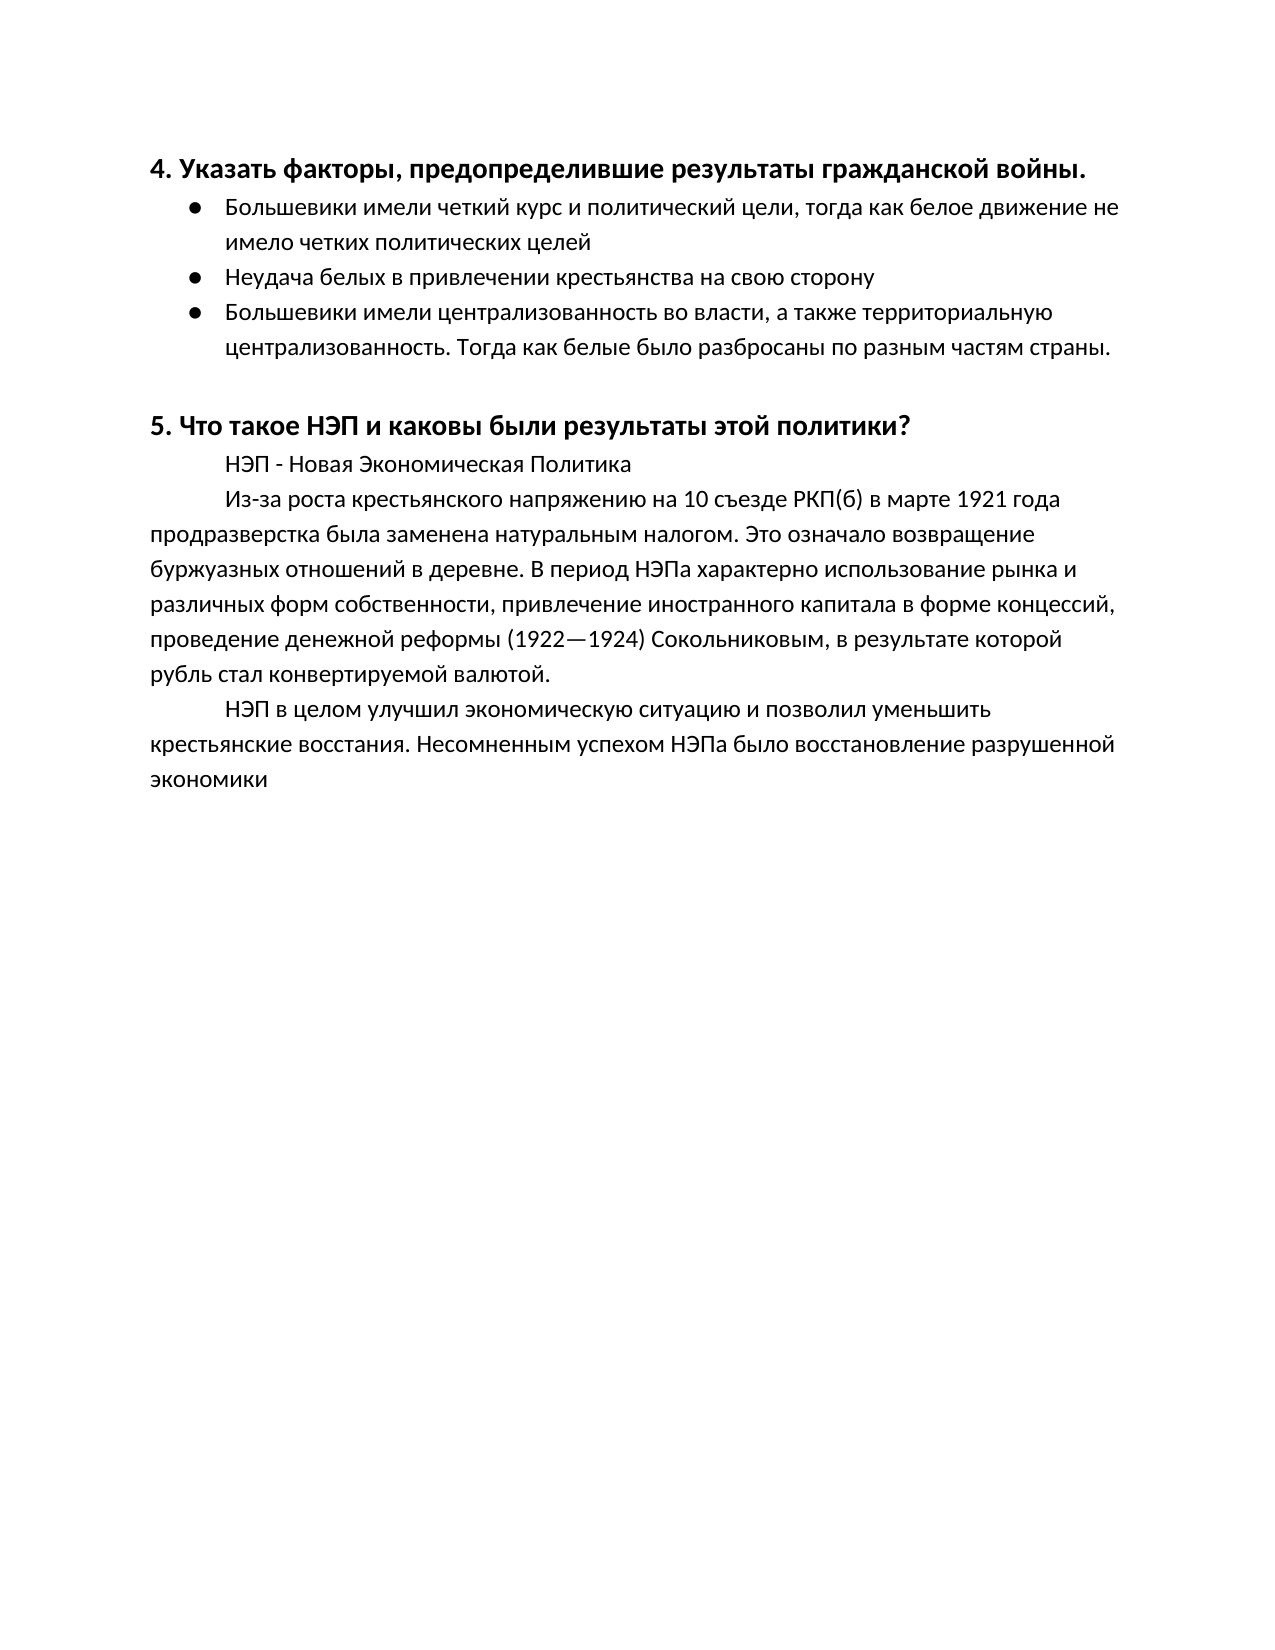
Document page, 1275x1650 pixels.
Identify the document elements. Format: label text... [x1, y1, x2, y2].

text НЭП в целом улучшил экономическую ситуацию и позволил уменьшить крестьянские восстания. Несомненным успехом НЭПа было восстановление разрушенной экономики [150, 693, 1125, 793]
text НЭП - Новая Экономическая Политика [150, 448, 1125, 478]
list Большевики имели централизованность во власти, а также территориальную централизованность. Тогда как белые было разбросаны по разным частям страны. [187, 296, 1125, 361]
list Неудача белых в привлечении крестьянства на свою сторону [187, 261, 1125, 291]
text 4. Указать факторы, предопределившие результаты гражданской войны. [150, 150, 1125, 186]
text Из-за роста крестьянского напряжению на 10 съезде РКП(б) в марте 1921 года продразверстка была заменена натуральным налогом. Это означало возвращение буржуазных отношений в деревне. В период НЭПа характерно использование рынка и различных форм собственности, привлечение иностранного капитала в форме концессий, проведение денежной реформы (1922—1924) Сокольниковым, в результате которой рубль стал конвертируемой валютой. [150, 483, 1125, 688]
list Большевики имели четкий курс и политический цели, тогда как белое движение не имело четких политических целей [187, 191, 1125, 256]
text 5. Что такое НЭП и каковы были результаты этой политики? [150, 407, 1125, 442]
